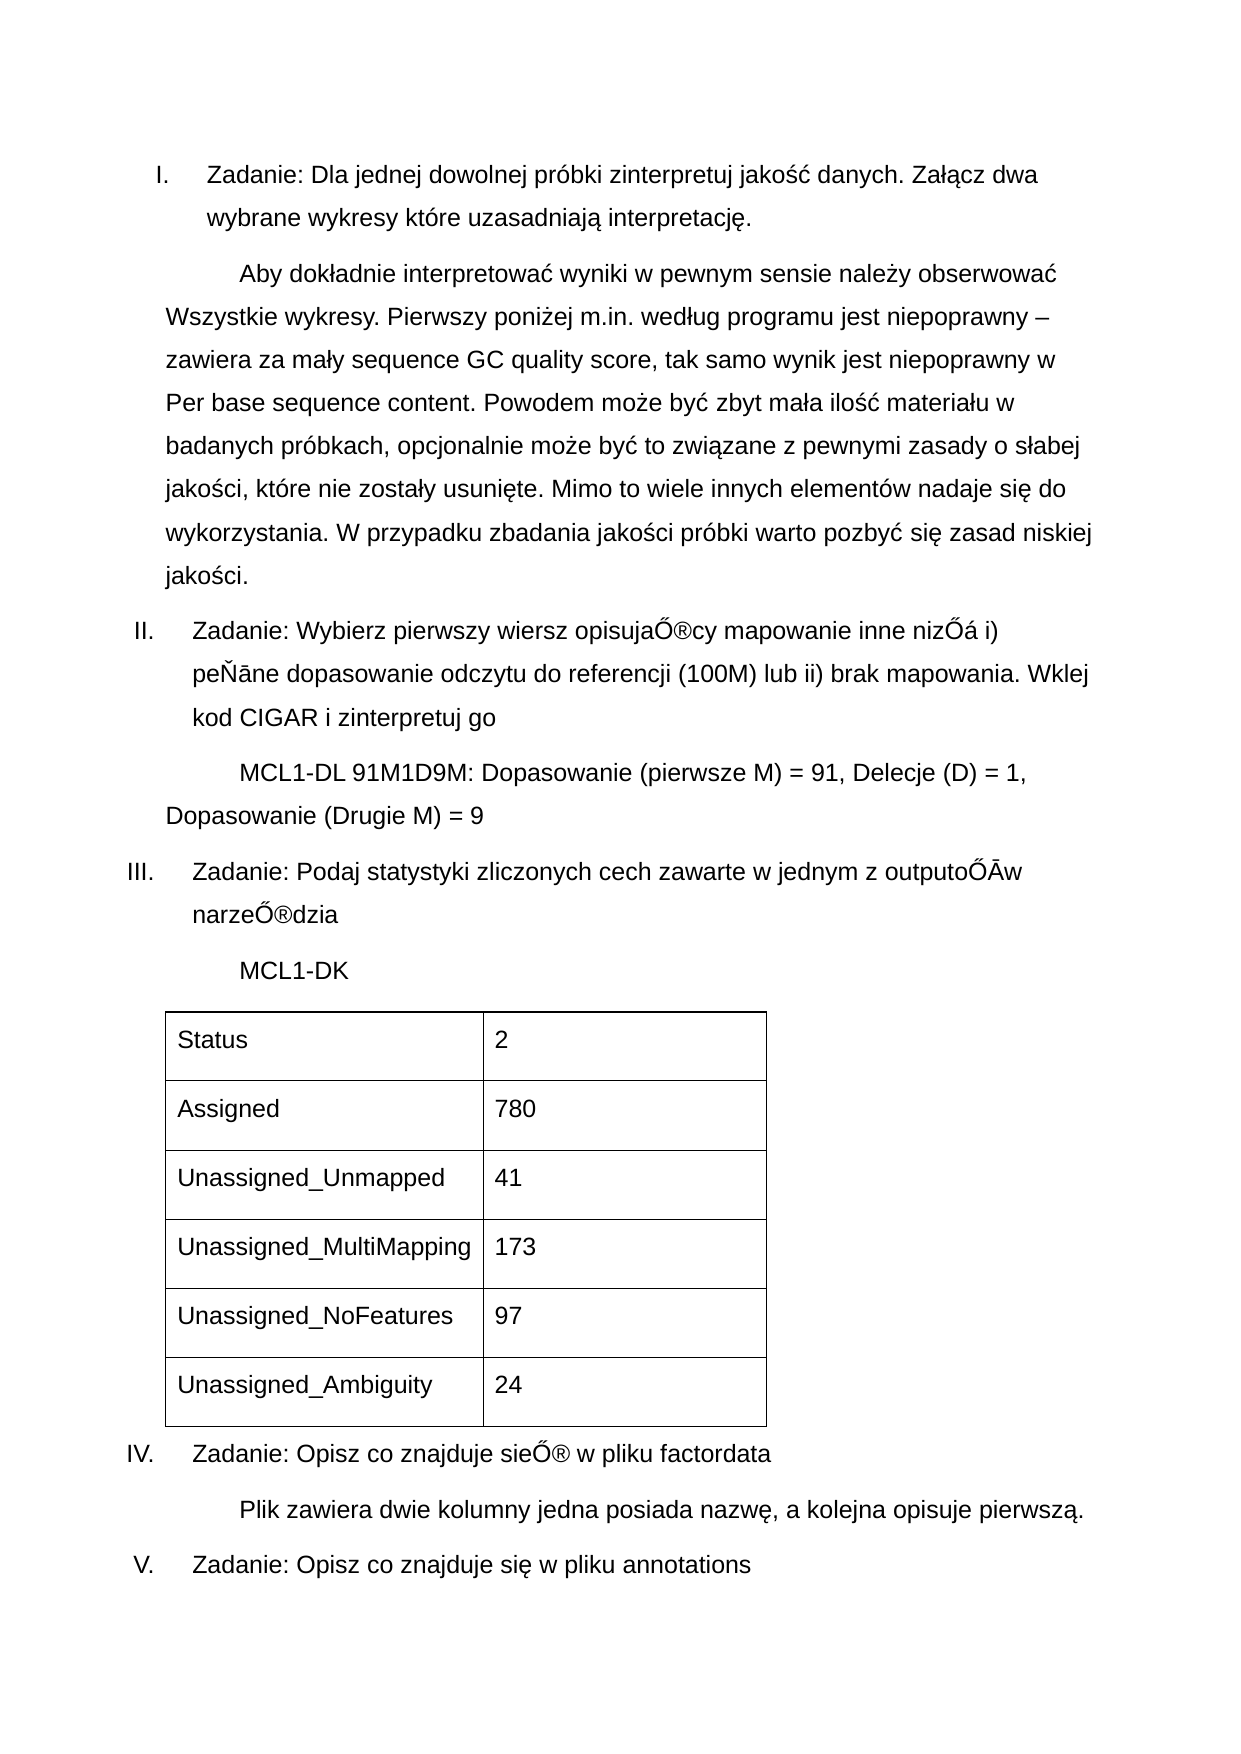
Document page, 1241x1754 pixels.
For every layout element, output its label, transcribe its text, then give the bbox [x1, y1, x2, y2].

table_header Status [166, 1013, 483, 1080]
table_cell Unassigned_MultiMapping [166, 1220, 483, 1288]
list Zadanie: Podaj statystyki zliczonych cech zawarte w jednym z outputoŐĀw narzeŐ®dzia [154, 857, 1093, 929]
table_cell Unassigned_NoFeatures [166, 1289, 483, 1357]
text MCL1-DL 91M1D9M: Dopasowanie (pierwsze M) = 91, Delecje (D) = 1, Dopasowanie (Drugie M) = 9 [165, 758, 1093, 830]
table_cell 41 [484, 1151, 766, 1218]
table_cell 24 [484, 1358, 766, 1426]
table_cell 173 [484, 1220, 766, 1288]
table_cell Unassigned_Unmapped [166, 1151, 483, 1218]
text MCL1-DK [165, 956, 1093, 984]
text Aby dokładnie interpretować wyniki w pewnym sensie należy obserwować Wszystkie wykresy. Pierwszy poniżej m.in. według programu jest niepoprawny – zawiera za mały sequence GC quality score, tak samo wynik jest niepoprawny w Per base sequence content. Powodem może być zbyt mała ilość materiału w badanych próbkach, opcjonalnie może być to związane z pewnymi zasady o słabej jakości, które nie zostały usunięte. Mimo to wiele innych elementów nadaje się do wykorzystania. W przypadku zbadania jakości próbki warto pozbyć się zasad niskiej jakości. [165, 259, 1093, 589]
list Zadanie: Opisz co znajduje się w pliku annotations [154, 1551, 1093, 1579]
list Zadanie: Dla jednej dowolnej próbki zinterpretuj jakość danych. Załącz dwa wybrane wykresy które uzasadniają interpretację. [169, 160, 1093, 232]
list Zadanie: Wybierz pierwszy wiersz opisujaŐ®cy mapowanie inne nizŐá i) peŇāne dopasowanie odczytu do referencji (100M) lub ii) brak mapowania. Wklej kod CIGAR i zinterpretuj go [154, 616, 1093, 731]
table_cell 97 [484, 1289, 766, 1357]
list Zadanie: Opisz co znajduje sieŐ® w pliku factordata [154, 1439, 1093, 1468]
text Plik zawiera dwie kolumny jedna posiada nazwę, a kolejna opisuje pierwszą. [165, 1495, 1093, 1524]
table_cell Unassigned_Ambiguity [166, 1358, 483, 1426]
table_cell 780 [484, 1081, 766, 1149]
table_header 2 [484, 1013, 766, 1080]
table_cell Assigned [166, 1081, 483, 1149]
